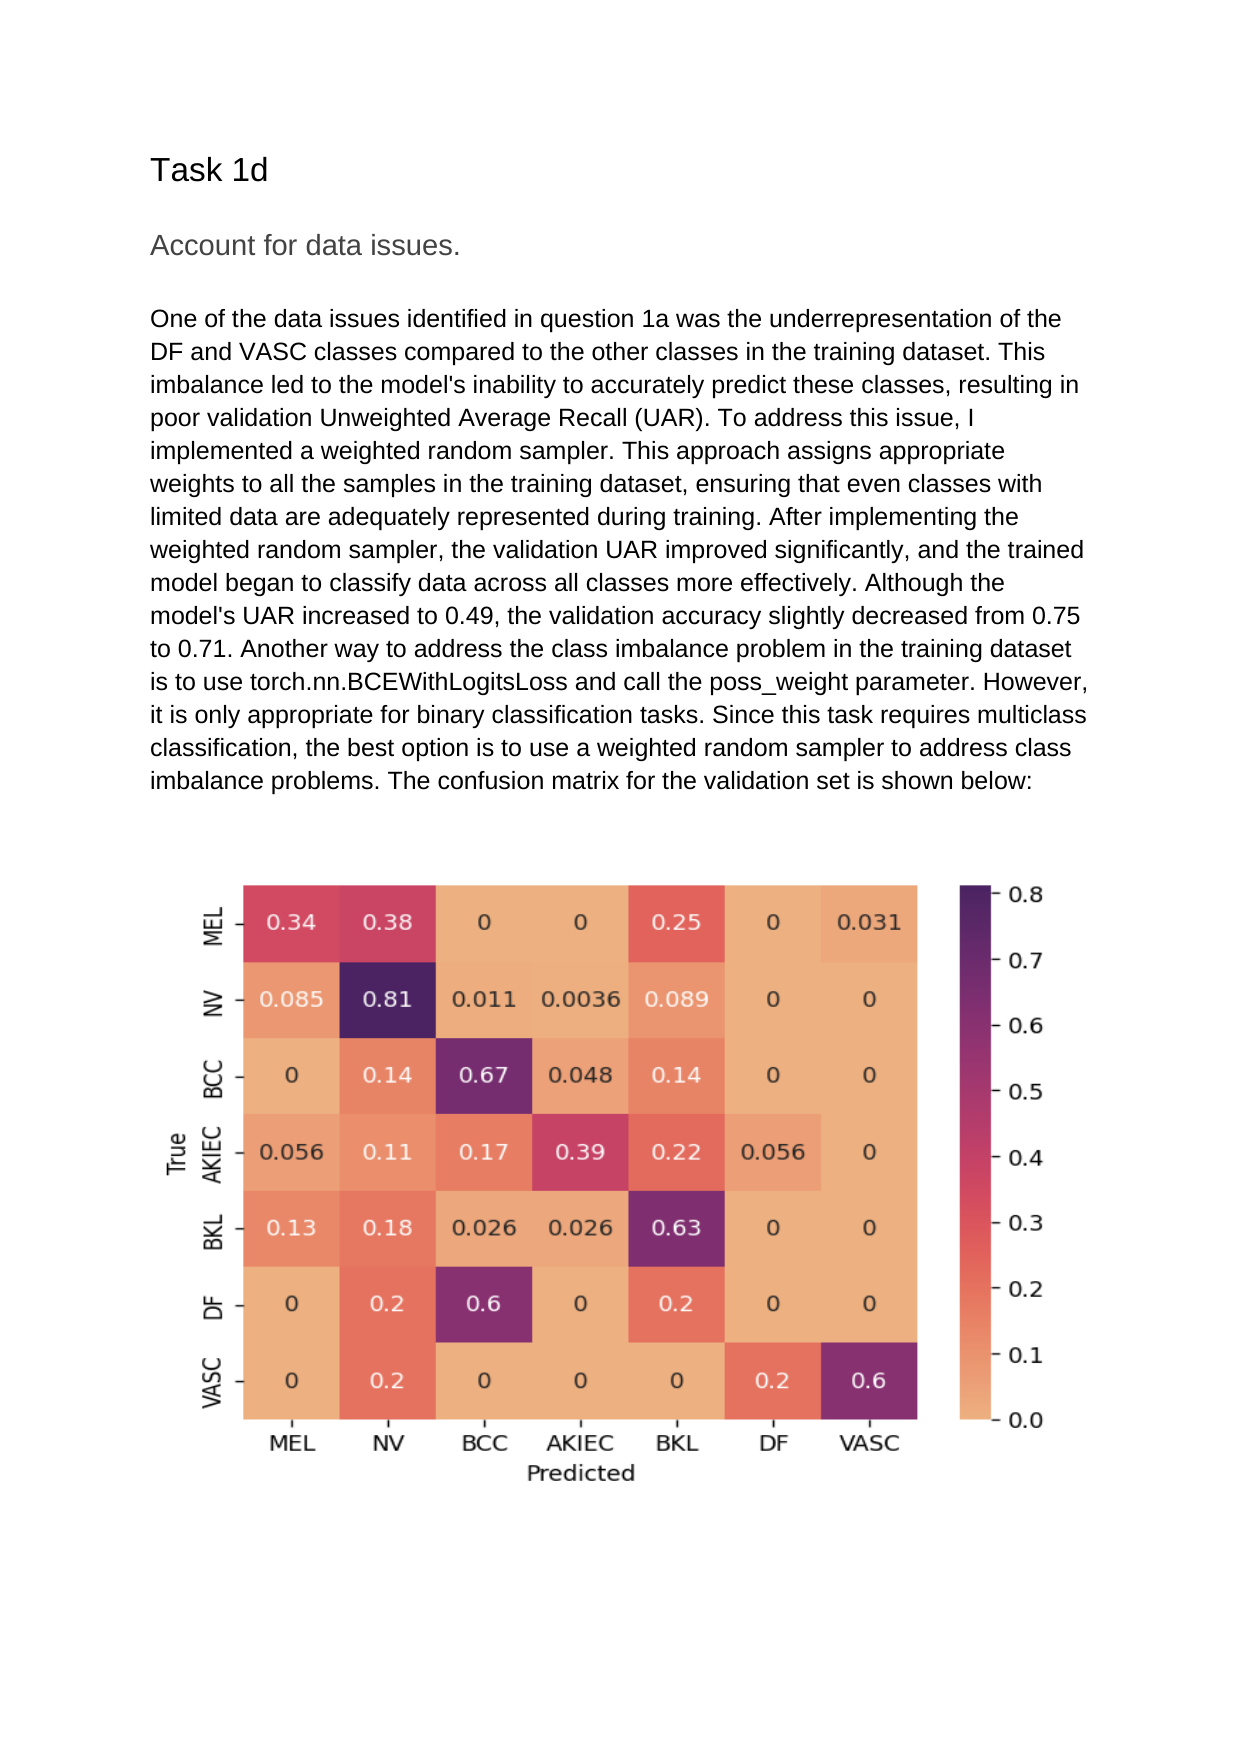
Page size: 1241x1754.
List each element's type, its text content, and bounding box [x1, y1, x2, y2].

subtitle One of the data issues identified in question 1a was the underrepresentation of the DF and VASC classes compared to the other classes in the training dataset. This imbalance led to the model's inability to accurately predict these classes, resulting in poor validation Unweighted Average Recall (UAR). To address this issue, I implemented a weighted random sampler. This approach assigns appropriate weights to all the samples in the training dataset, ensuring that even classes with limited data are adequately represented during training. After implementing the weighted random sampler, the validation UAR improved significantly, and the trained model began to classify data across all classes more effectively. Although the model's UAR increased to 0.49, the validation accuracy slightly decreased from 0.75 to 0.71. Another way to address the class imbalance problem in the training dataset is to use torch.nn.BCEWithLogitsLoss and call the poss_weight parameter. However, it is only appropriate for binary classification tasks. Since this task requires multiclass classification, the best option is to use a weighted random sampler to address class imbalance problems. The confusion matrix for the validation set is shown below: [150, 303, 1090, 794]
subtitle Account for data issues. [150, 227, 1090, 261]
picture [150, 871, 1062, 1499]
subtitle Task 1d [150, 150, 1090, 188]
